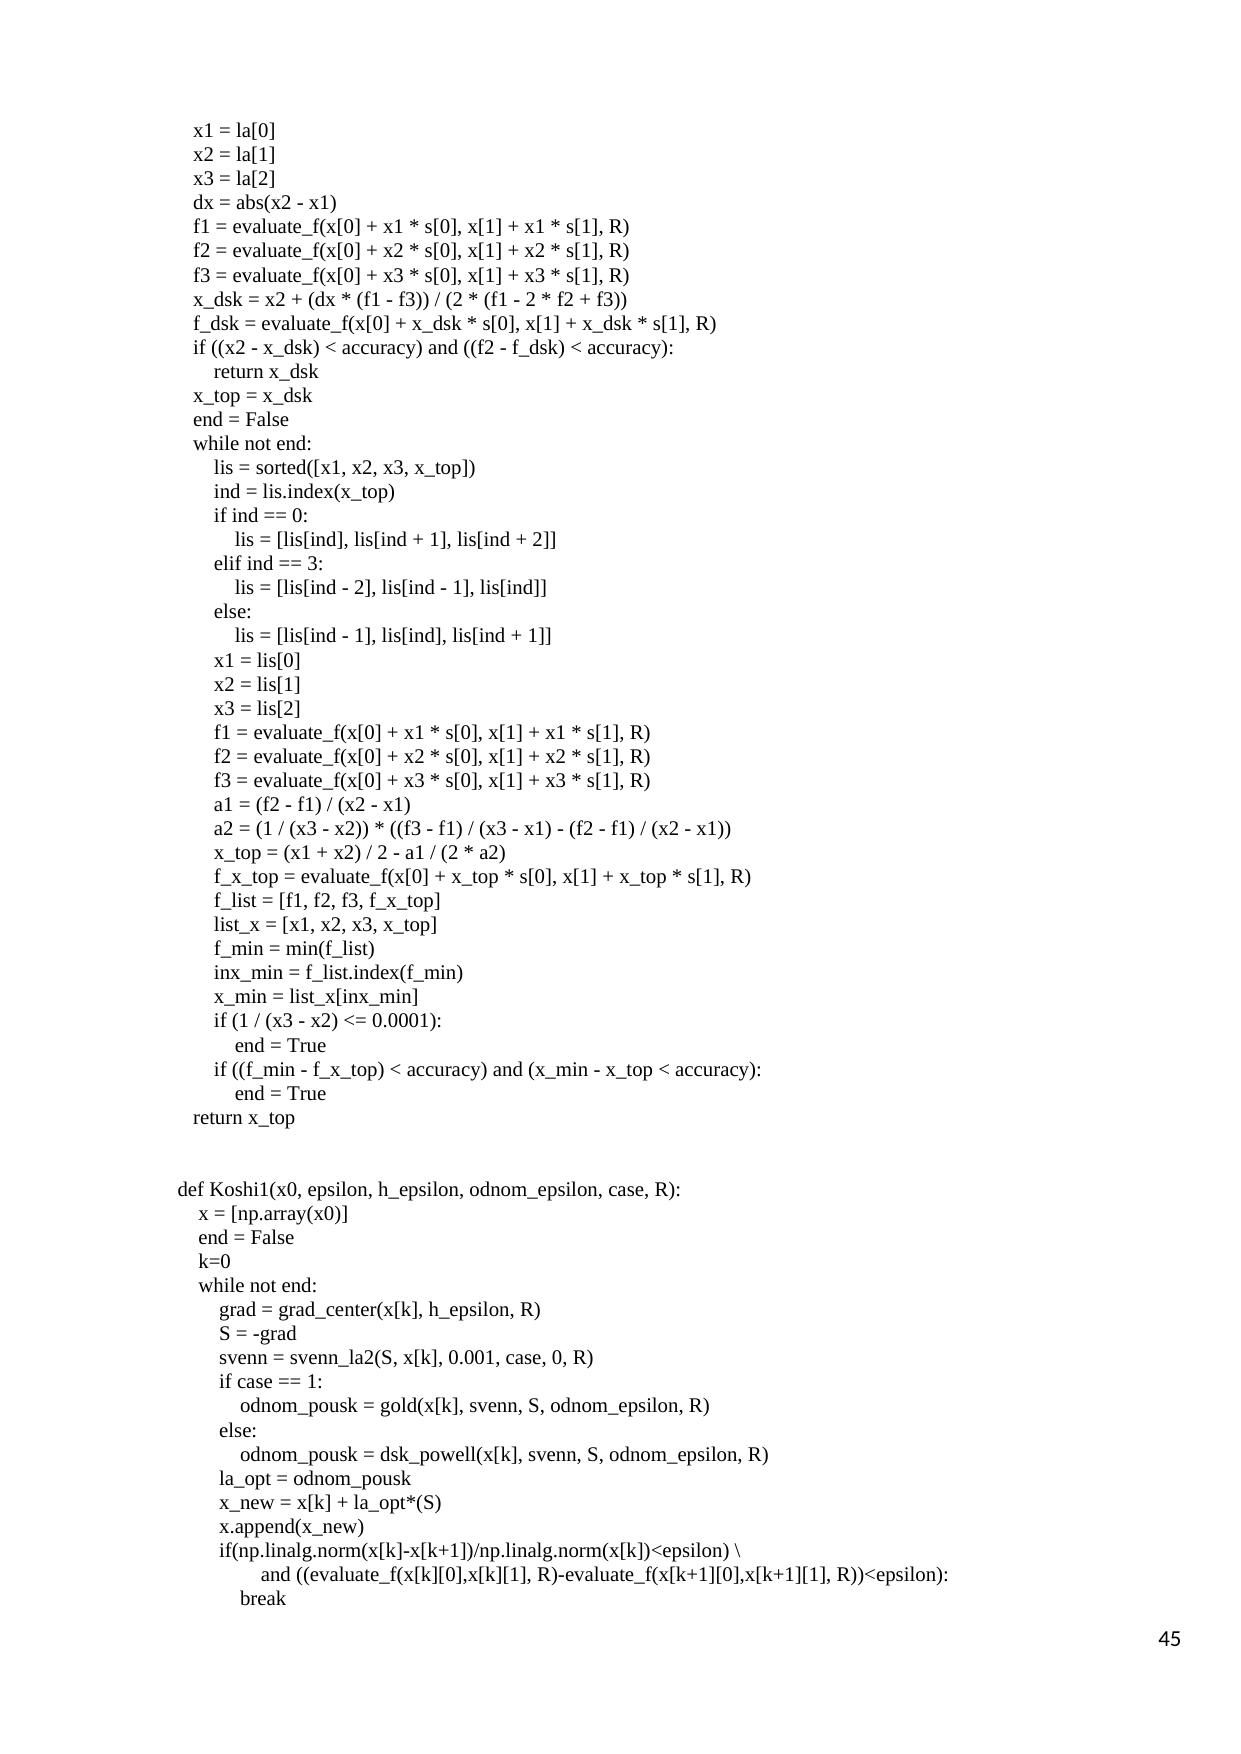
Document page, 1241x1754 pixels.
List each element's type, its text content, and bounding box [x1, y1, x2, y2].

text x3 = lis[2] [177, 696, 1181, 720]
text f3 = evaluate_f(x[0] + x3 * s[0], x[1] + x3 * s[1], R) [177, 262, 1181, 287]
text odnom_pousk = gold(x[k], svenn, S, odnom_epsilon, R) [177, 1393, 1181, 1417]
text grad = grad_center(x[k], h_epsilon, R) [177, 1297, 1181, 1321]
text x_dsk = x2 + (dx * (f1 - f3)) / (2 * (f1 - 2 * f2 + f3)) [177, 287, 1181, 311]
text S = -grad [177, 1321, 1181, 1345]
text end = False [177, 1225, 1181, 1249]
text x_min = list_x[inx_min] [177, 984, 1181, 1008]
text x2 = la[1] [177, 142, 1181, 166]
text end = True [177, 1032, 1181, 1057]
text svenn = svenn_la2(S, x[k], 0.001, case, 0, R) [177, 1345, 1181, 1369]
text else: [177, 599, 1181, 623]
text lis = sorted([x1, x2, x3, x_top]) [177, 455, 1181, 479]
text x = [np.array(x0)] [177, 1201, 1181, 1225]
text f_x_top = evaluate_f(x[0] + x_top * s[0], x[1] + x_top * s[1], R) [177, 864, 1181, 888]
text else: [177, 1417, 1181, 1442]
text x1 = la[0] [177, 118, 1181, 142]
text if case == 1: [177, 1369, 1181, 1393]
text if ((f_min - f_x_top) < accuracy) and (x_min - x_top < accuracy): [177, 1057, 1181, 1081]
text list_x = [x1, x2, x3, x_top] [177, 912, 1181, 936]
text f_list = [f1, f2, f3, f_x_top] [177, 888, 1181, 912]
text while not end: [177, 1273, 1181, 1297]
text x_new = x[k] + la_opt*(S) [177, 1490, 1181, 1514]
text a1 = (f2 - f1) / (x2 - x1) [177, 792, 1181, 816]
text def Koshi1(x0, epsilon, h_epsilon, odnom_epsilon, case, R): [177, 1177, 1181, 1201]
text elif ind == 3: [177, 551, 1181, 575]
text f_min = min(f_list) [177, 936, 1181, 960]
text x1 = lis[0] [177, 647, 1181, 672]
text x3 = la[2] [177, 166, 1181, 190]
text end = True [177, 1081, 1181, 1105]
text if (1 / (x3 - x2) <= 0.0001): [177, 1008, 1181, 1032]
text f_dsk = evaluate_f(x[0] + x_dsk * s[0], x[1] + x_dsk * s[1], R) [177, 311, 1181, 335]
text break [177, 1586, 1181, 1610]
text while not end: [177, 431, 1181, 455]
text x.append(x_new) [177, 1514, 1181, 1538]
text ind = lis.index(x_top) [177, 479, 1181, 503]
text f3 = evaluate_f(x[0] + x3 * s[0], x[1] + x3 * s[1], R) [177, 768, 1181, 792]
text f2 = evaluate_f(x[0] + x2 * s[0], x[1] + x2 * s[1], R) [177, 744, 1181, 768]
text k=0 [177, 1249, 1181, 1273]
text la_opt = odnom_pousk [177, 1466, 1181, 1490]
text lis = [lis[ind - 2], lis[ind - 1], lis[ind]] [177, 575, 1181, 599]
text f2 = evaluate_f(x[0] + x2 * s[0], x[1] + x2 * s[1], R) [177, 238, 1181, 262]
text lis = [lis[ind], lis[ind + 1], lis[ind + 2]] [177, 527, 1181, 551]
text dx = abs(x2 - x1) [177, 190, 1181, 214]
text x2 = lis[1] [177, 672, 1181, 696]
text return x_top [177, 1105, 1181, 1129]
text a2 = (1 / (x3 - x2)) * ((f3 - f1) / (x3 - x1) - (f2 - f1) / (x2 - x1)) [177, 816, 1181, 840]
text and ((evaluate_f(x[k][0],x[k][1], R)-evaluate_f(x[k+1][0],x[k+1][1], R))<epsilon): [177, 1562, 1181, 1586]
text if(np.linalg.norm(x[k]-x[k+1])/np.linalg.norm(x[k])<epsilon) \ [177, 1538, 1181, 1562]
text end = False [177, 407, 1181, 431]
text if ((x2 - x_dsk) < accuracy) and ((f2 - f_dsk) < accuracy): [177, 335, 1181, 359]
text if ind == 0: [177, 503, 1181, 527]
text f1 = evaluate_f(x[0] + x1 * s[0], x[1] + x1 * s[1], R) [177, 214, 1181, 238]
text x_top = x_dsk [177, 383, 1181, 407]
text inx_min = f_list.index(f_min) [177, 960, 1181, 984]
text return x_dsk [177, 359, 1181, 383]
text lis = [lis[ind - 1], lis[ind], lis[ind + 1]] [177, 623, 1181, 647]
text x_top = (x1 + x2) / 2 - a1 / (2 * a2) [177, 840, 1181, 864]
text f1 = evaluate_f(x[0] + x1 * s[0], x[1] + x1 * s[1], R) [177, 720, 1181, 744]
text odnom_pousk = dsk_powell(x[k], svenn, S, odnom_epsilon, R) [177, 1442, 1181, 1466]
